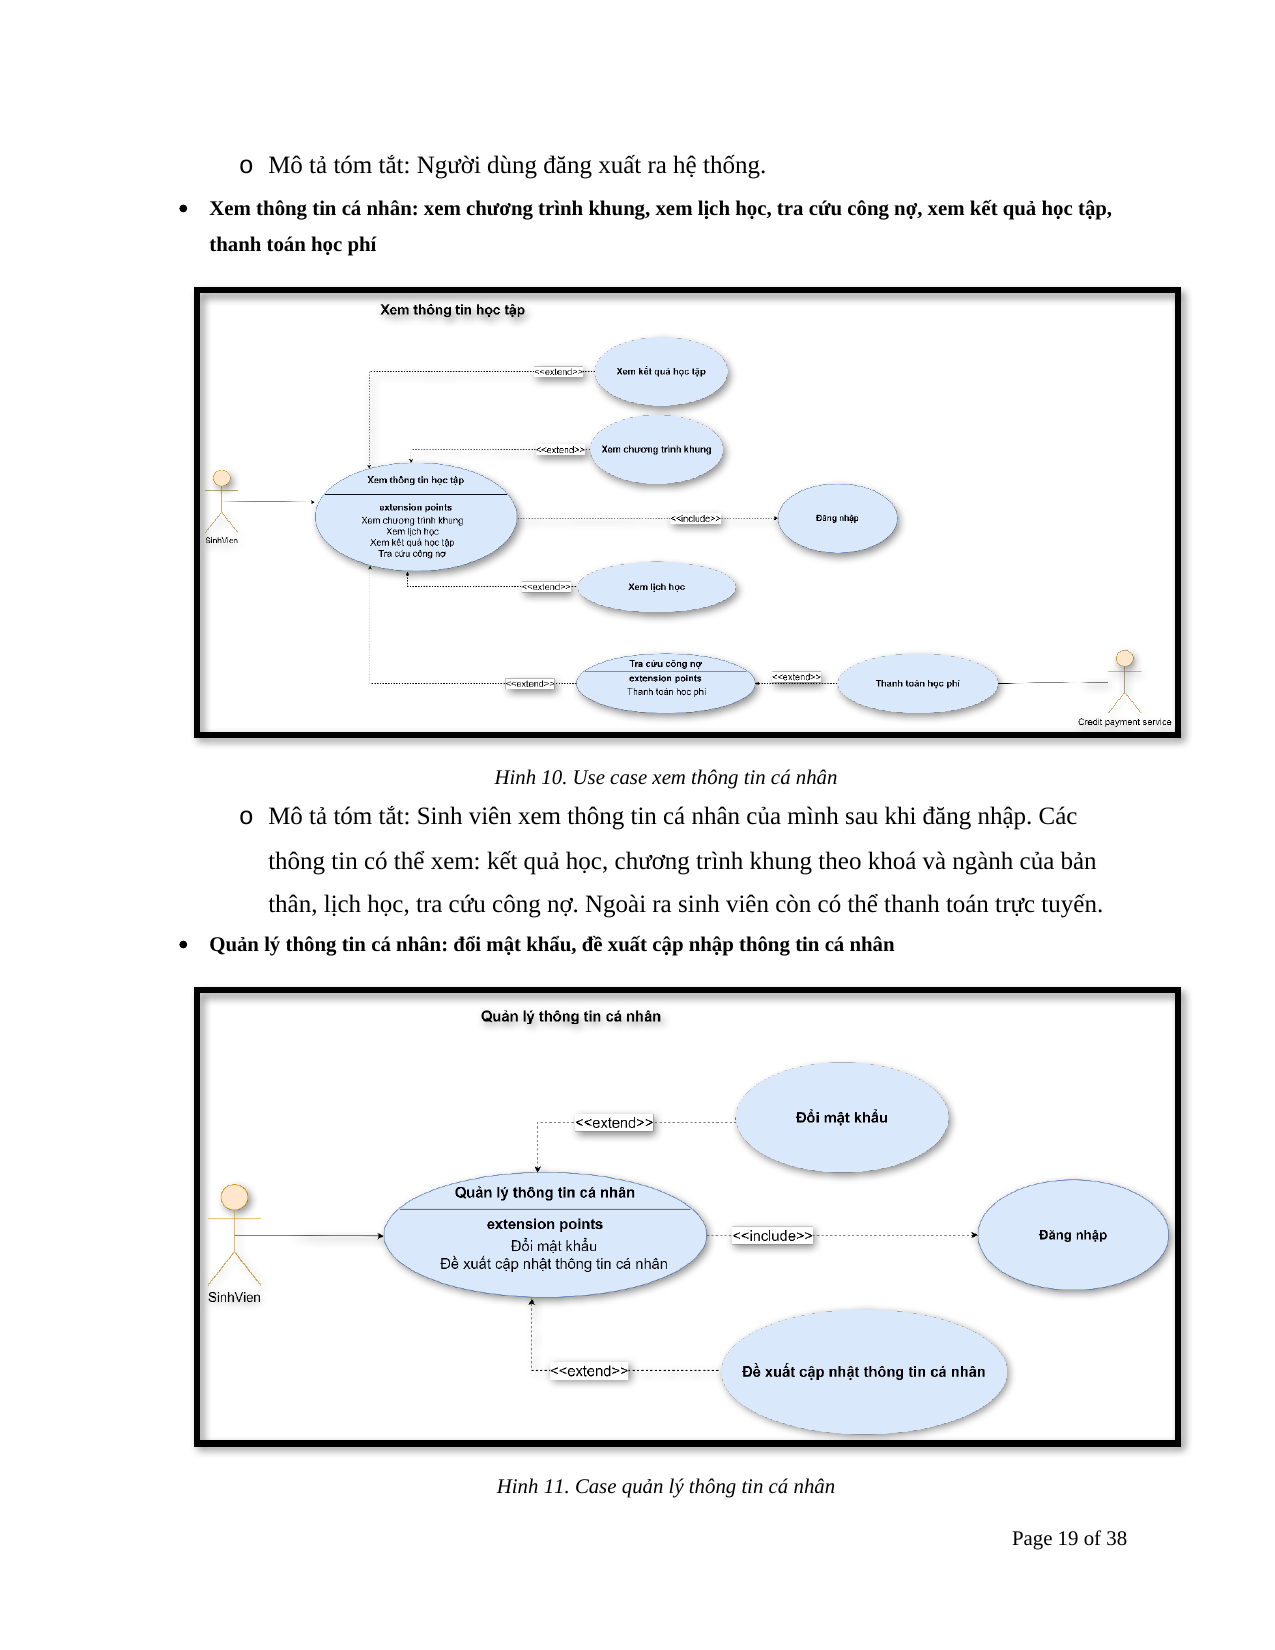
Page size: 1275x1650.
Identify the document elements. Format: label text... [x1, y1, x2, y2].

text Hinh 10. Use case xem thông tin cá nhân [150, 765, 1125, 789]
list Mô tả tóm tắt: Sinh viên xem thông tin cá nhân của mình sau khi đăng nhập. Các thông tin có thể xem: kết quả học, chương trình khung theo khoá và ngành của bản thân, lịch học, tra cứu công nợ. Ngoài ra sinh viên còn có thể thanh toán trực tuyến. [239, 801, 1125, 918]
picture [200, 993, 1175, 1440]
picture [200, 293, 1175, 732]
list Quản lý thông tin cá nhân: đổi mật khẩu, đề xuất cập nhập thông tin cá nhân [179, 932, 1125, 956]
list Mô tả tóm tắt: Người dùng đăng xuất ra hệ thống. [239, 150, 1125, 181]
text Hinh 11. Case quản lý thông tin cá nhân [150, 1474, 1125, 1498]
list Xem thông tin cá nhân: xem chương trình khung, xem lịch học, tra cứu công nợ, xem kết quả học tập, thanh toán học phí [179, 196, 1125, 256]
